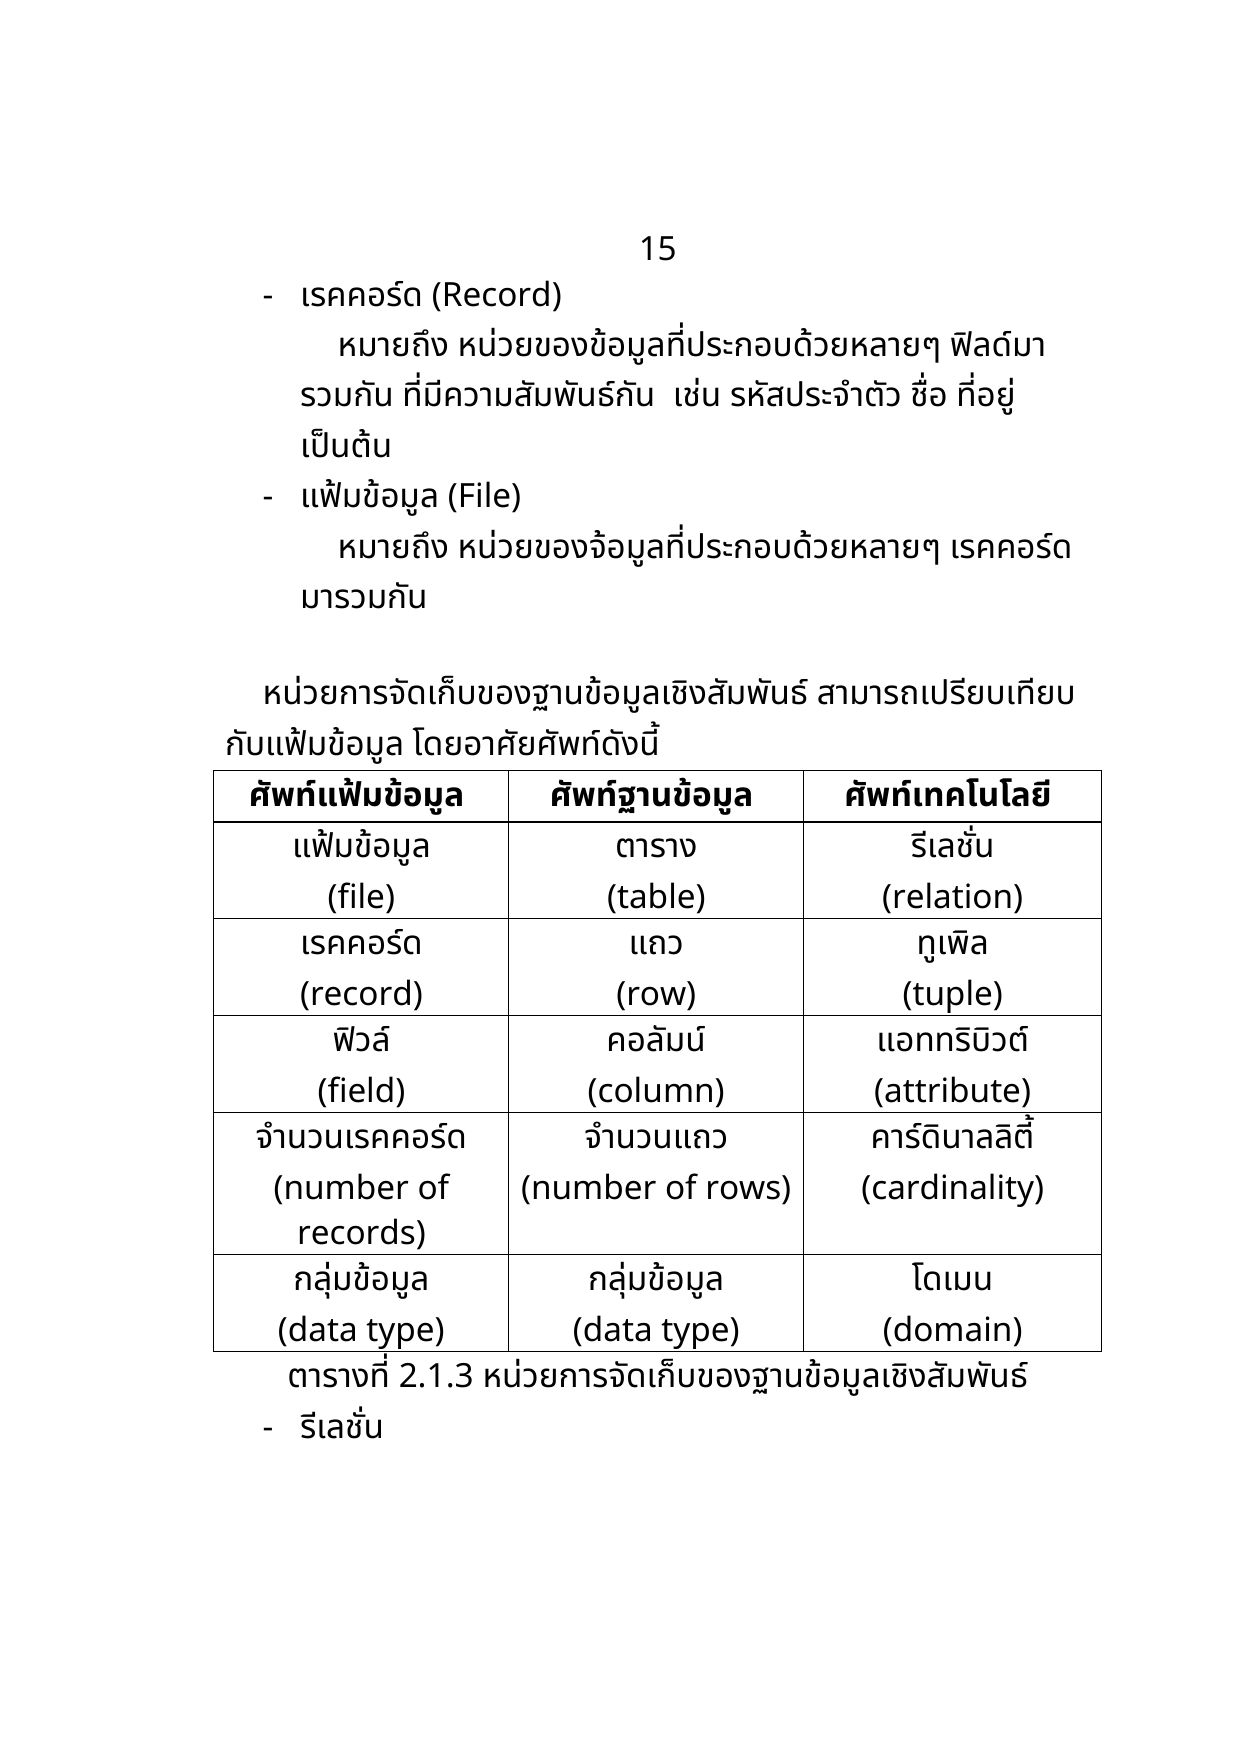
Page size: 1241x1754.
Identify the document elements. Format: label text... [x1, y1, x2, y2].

text - รีเลชั่น [262, 1403, 1090, 1453]
table_cell คอลัมน์ (column) [509, 1016, 803, 1112]
text - เรคคอร์ด (Record) [262, 270, 1090, 321]
text ตารางที่ 2.1.3 หน่วยการจัดเก็บของฐานข้อมูลเชิงสัมพันธ์ [225, 1352, 1090, 1403]
table_cell แอททริบิวต์ (attribute) [804, 1016, 1101, 1112]
table_cell ทูเพิล (tuple) [804, 919, 1101, 1015]
table_cell โดเมน (domain) [804, 1255, 1101, 1351]
text หน่วยการจัดเก็บของฐานข้อมูลเชิงสัมพันธ์ สามารถเปรียบเทียบกับแฟ้มข้อมูล โดยอาศัยศัพท์ดังนี้ [225, 669, 1090, 770]
table_cell จำนวนแถว (number of rows) [509, 1113, 803, 1254]
text - แฟ้มข้อมูล (File) [262, 472, 1090, 523]
table_cell คาร์ดินาลลิตี้ (cardinality) [804, 1113, 1101, 1254]
table_cell แถว (row) [509, 919, 803, 1015]
table_header ศัพท์เทคโนโลยี [804, 771, 1101, 821]
text หมายถึง หน่วยของข้อมูลที่ประกอบด้วยหลายๆ ฟิลด์มารวมกัน ที่มีความสัมพันธ์กัน เช่น รหัสประจำตัว ชื่อ ที่อยู่ เป็นต้น [300, 321, 1090, 472]
table_cell แฟ้มข้อมูล (file) [214, 823, 508, 918]
table_header ศัพท์แฟ้มข้อมูล [214, 771, 508, 821]
table_cell จำนวนเรคคอร์ด (number of records) [214, 1113, 508, 1254]
table_cell กลุ่มข้อมูล (data type) [214, 1255, 508, 1351]
table_cell เรคคอร์ด (record) [214, 919, 508, 1015]
table_cell รีเลชั่น (relation) [804, 823, 1101, 918]
table_cell ตาราง (table) [509, 823, 803, 918]
table_cell กลุ่มข้อมูล (data type) [509, 1255, 803, 1351]
table_header ศัพท์ฐานข้อมูล [509, 771, 803, 821]
text หมายถึง หน่วยของจ้อมูลที่ประกอบด้วยหลายๆ เรคคอร์ดมารวมกัน [300, 523, 1090, 624]
table_cell ฟิวล์ (field) [214, 1016, 508, 1112]
